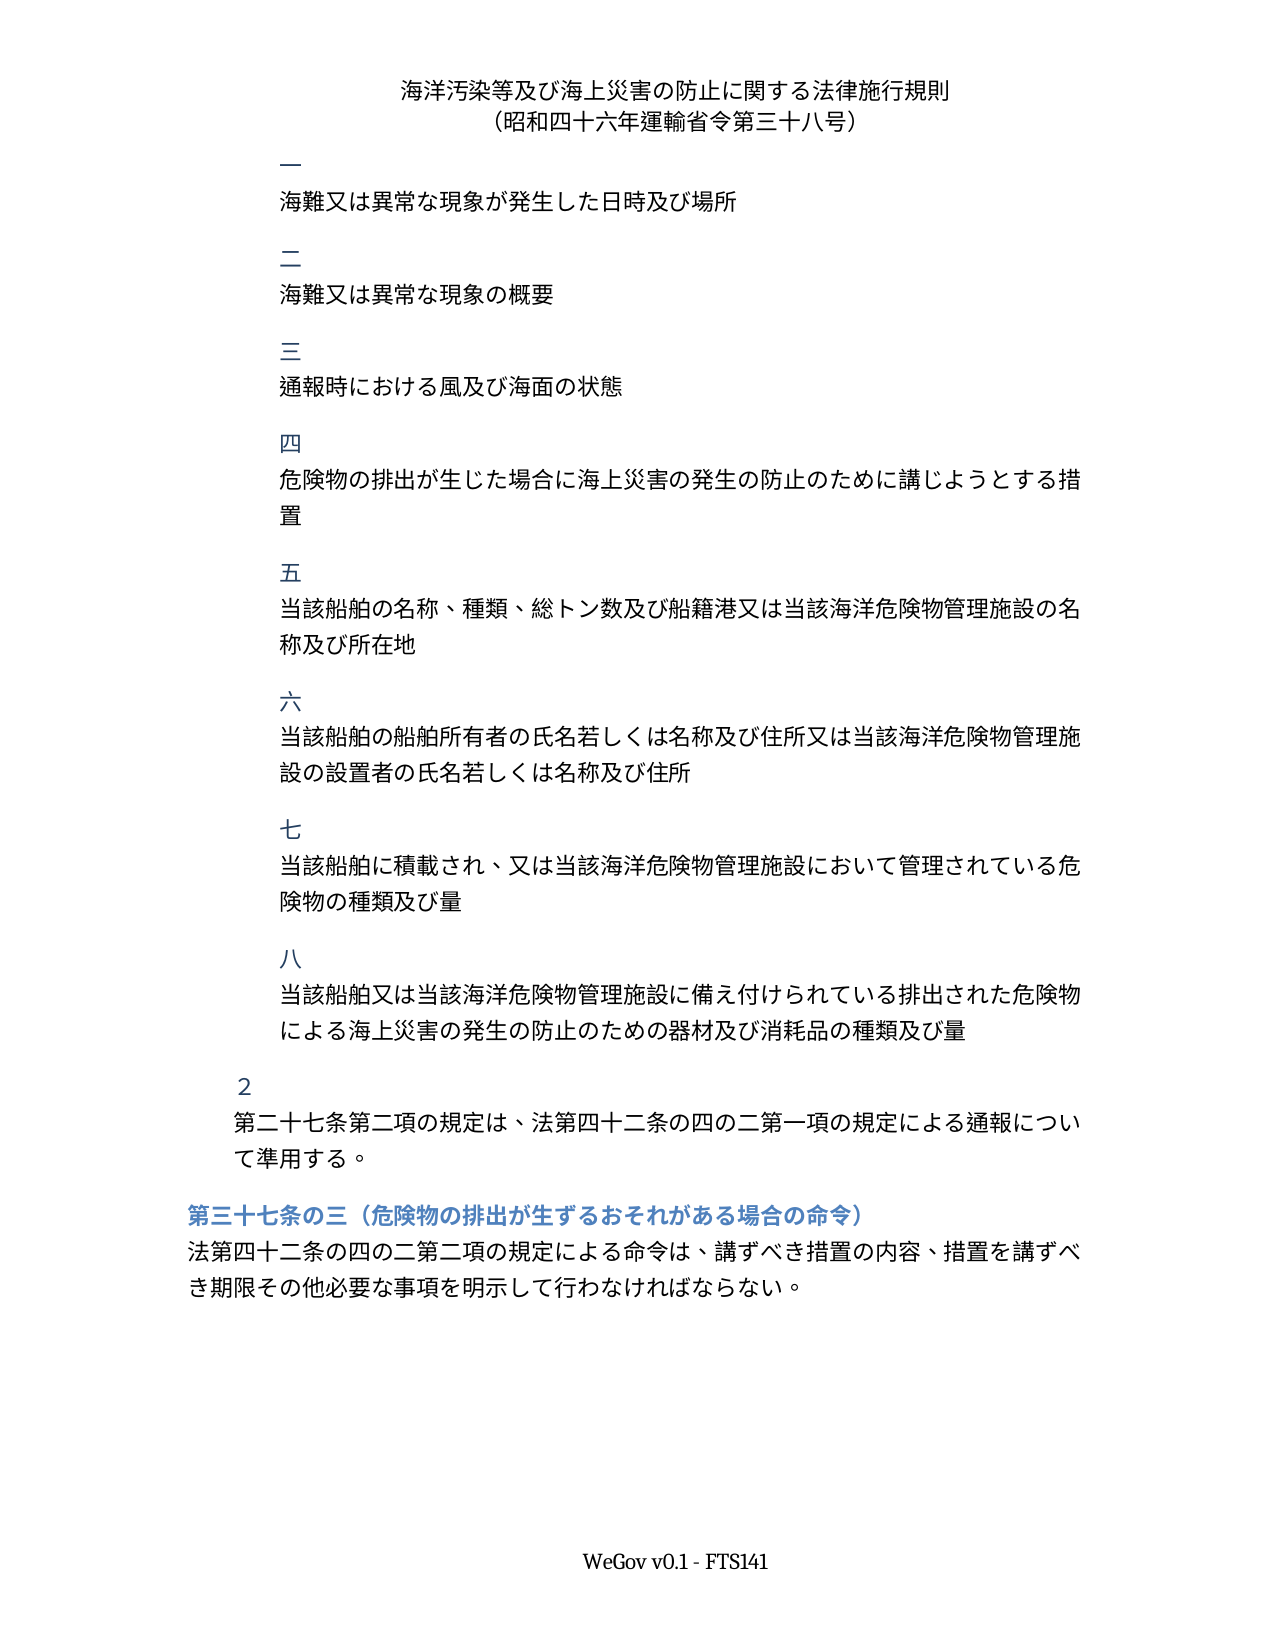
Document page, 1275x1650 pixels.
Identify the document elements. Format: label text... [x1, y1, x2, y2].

subtitle 六 [279, 685, 1087, 717]
text 法第四十二条の四の二第二項の規定による命令は、講ずべき措置の内容、措置を講ずべき期限その他必要な事項を明示して行わなければならない。 [187, 1236, 1087, 1303]
text 通報時における風及び海面の状態 [279, 371, 1087, 403]
text 当該船舶の船舶所有者の氏名若しくは名称及び住所又は当該海洋危険物管理施設の設置者の氏名若しくは名称及び住所 [279, 721, 1087, 788]
text 第二十七条第二項の規定は、法第四十二条の四の二第一項の規定による通報について準用する。 [233, 1107, 1087, 1174]
text 当該船舶又は当該海洋危険物管理施設に備え付けられている排出された危険物による海上災害の発生の防止のための器材及び消耗品の種類及び量 [279, 979, 1087, 1046]
subtitle 一 [279, 150, 1087, 181]
subtitle 五 [279, 557, 1087, 588]
text 危険物の排出が生じた場合に海上災害の発生の防止のために講じようとする措置 [279, 464, 1087, 531]
subtitle 二 [279, 243, 1087, 274]
subtitle 七 [279, 814, 1087, 845]
text 海難又は異常な現象の概要 [279, 279, 1087, 310]
subtitle 三 [279, 335, 1087, 367]
subtitle 第三十七条の三（危険物の排出が生ずるおそれがある場合の命令） [187, 1200, 1087, 1231]
subtitle 四 [279, 428, 1087, 459]
subtitle ２ [233, 1071, 1087, 1103]
text 当該船舶の名称、種類、総トン数及び船籍港又は当該海洋危険物管理施設の名称及び所在地 [279, 593, 1087, 660]
text 海難又は異常な現象が発生した日時及び場所 [279, 186, 1087, 217]
text 当該船舶に積載され、又は当該海洋危険物管理施設において管理されている危険物の種類及び量 [279, 850, 1087, 917]
subtitle 八 [279, 943, 1087, 974]
